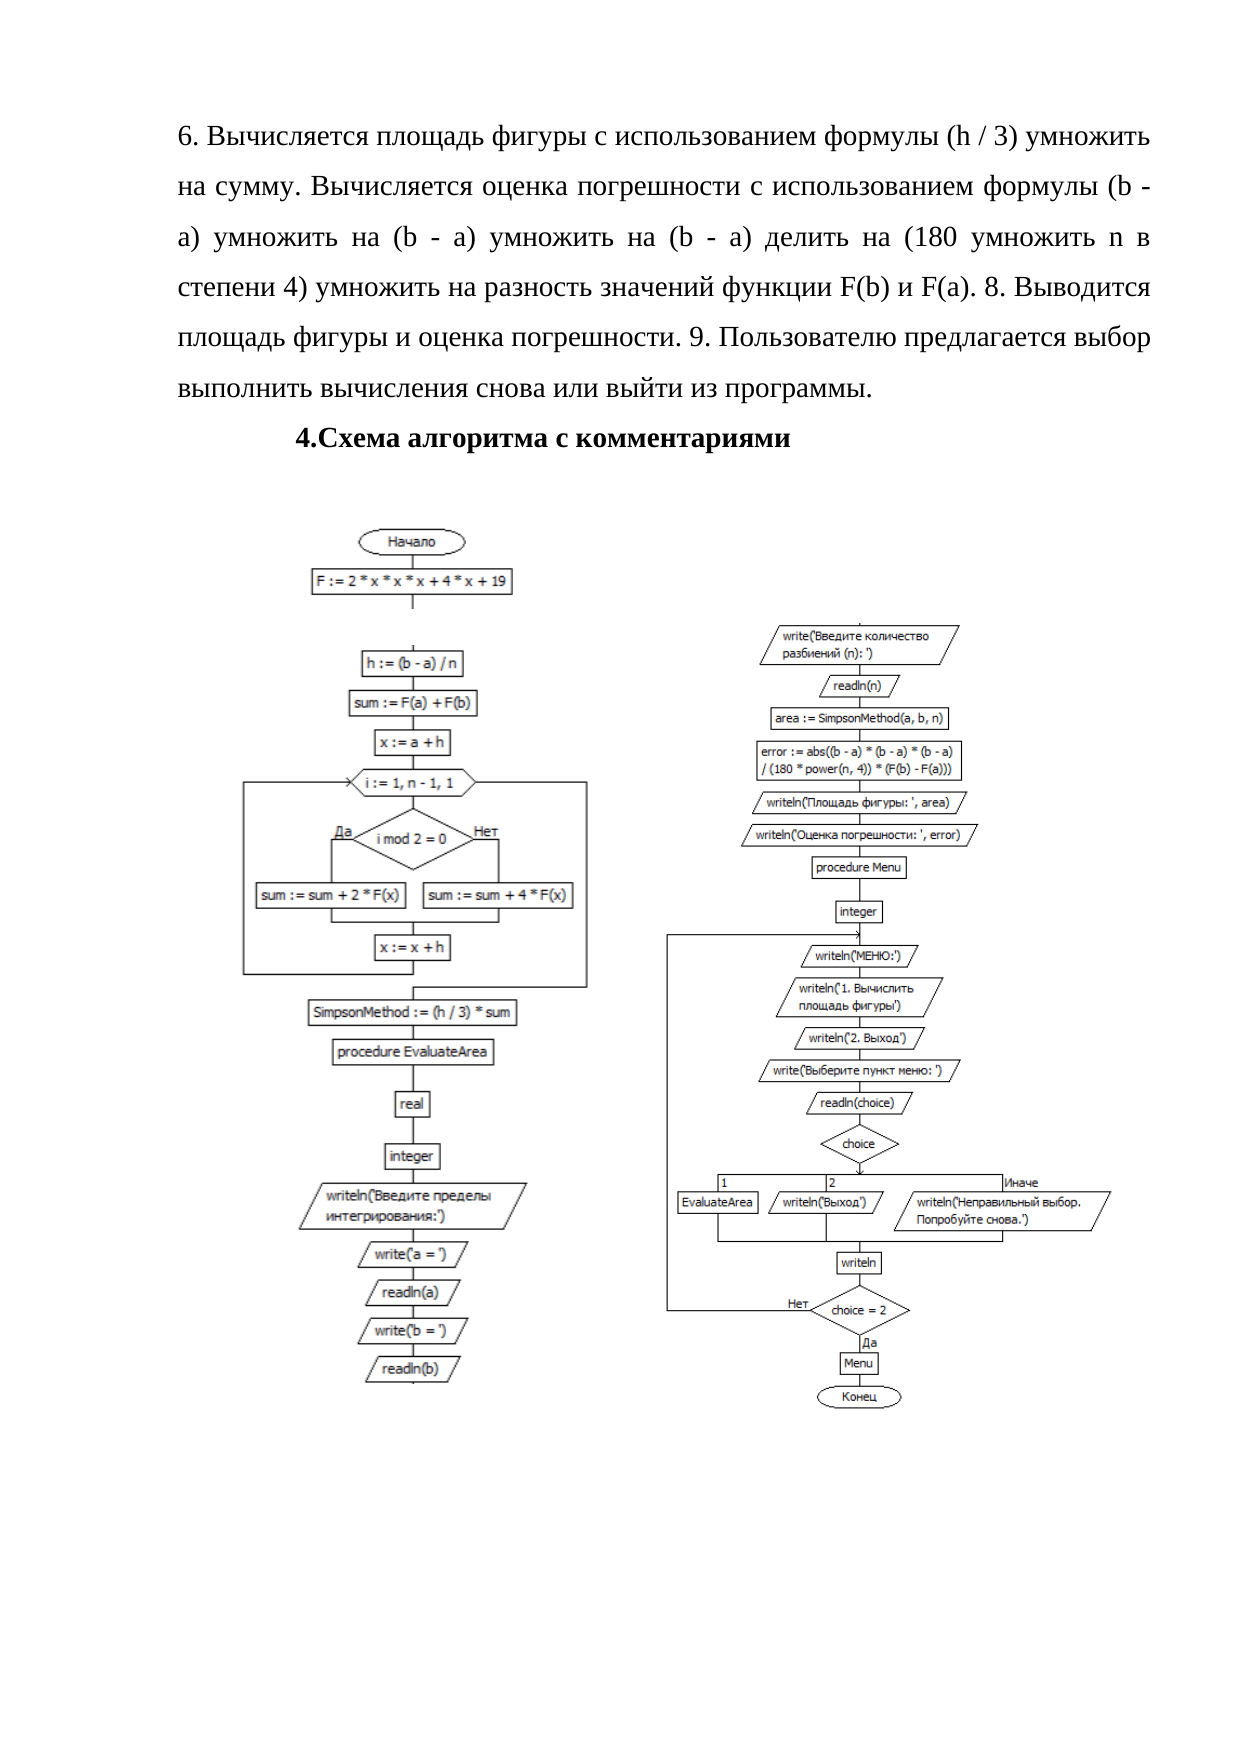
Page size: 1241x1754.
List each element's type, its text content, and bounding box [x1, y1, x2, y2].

picture [177, 520, 639, 609]
text 6. Вычисляется площадь фигуры с использованием формулы (h / 3) умножить на сумму. Вычисляется оценка погрешности с использованием формулы (b - a) умножить на (b - a) умножить на (b - a) делить на (180 умножить n в степени 4) умножить на разность значений функции F(b) и F(a). 8. Выводится площадь фигуры и оценка погрешности. 9. Пользователю предлагается выбор выполнить вычисления снова или выйти из программы. [177, 118, 1152, 403]
picture [658, 623, 1119, 1429]
text 4.Схема алгоритма с комментариями [177, 420, 1152, 453]
picture [177, 645, 640, 1384]
